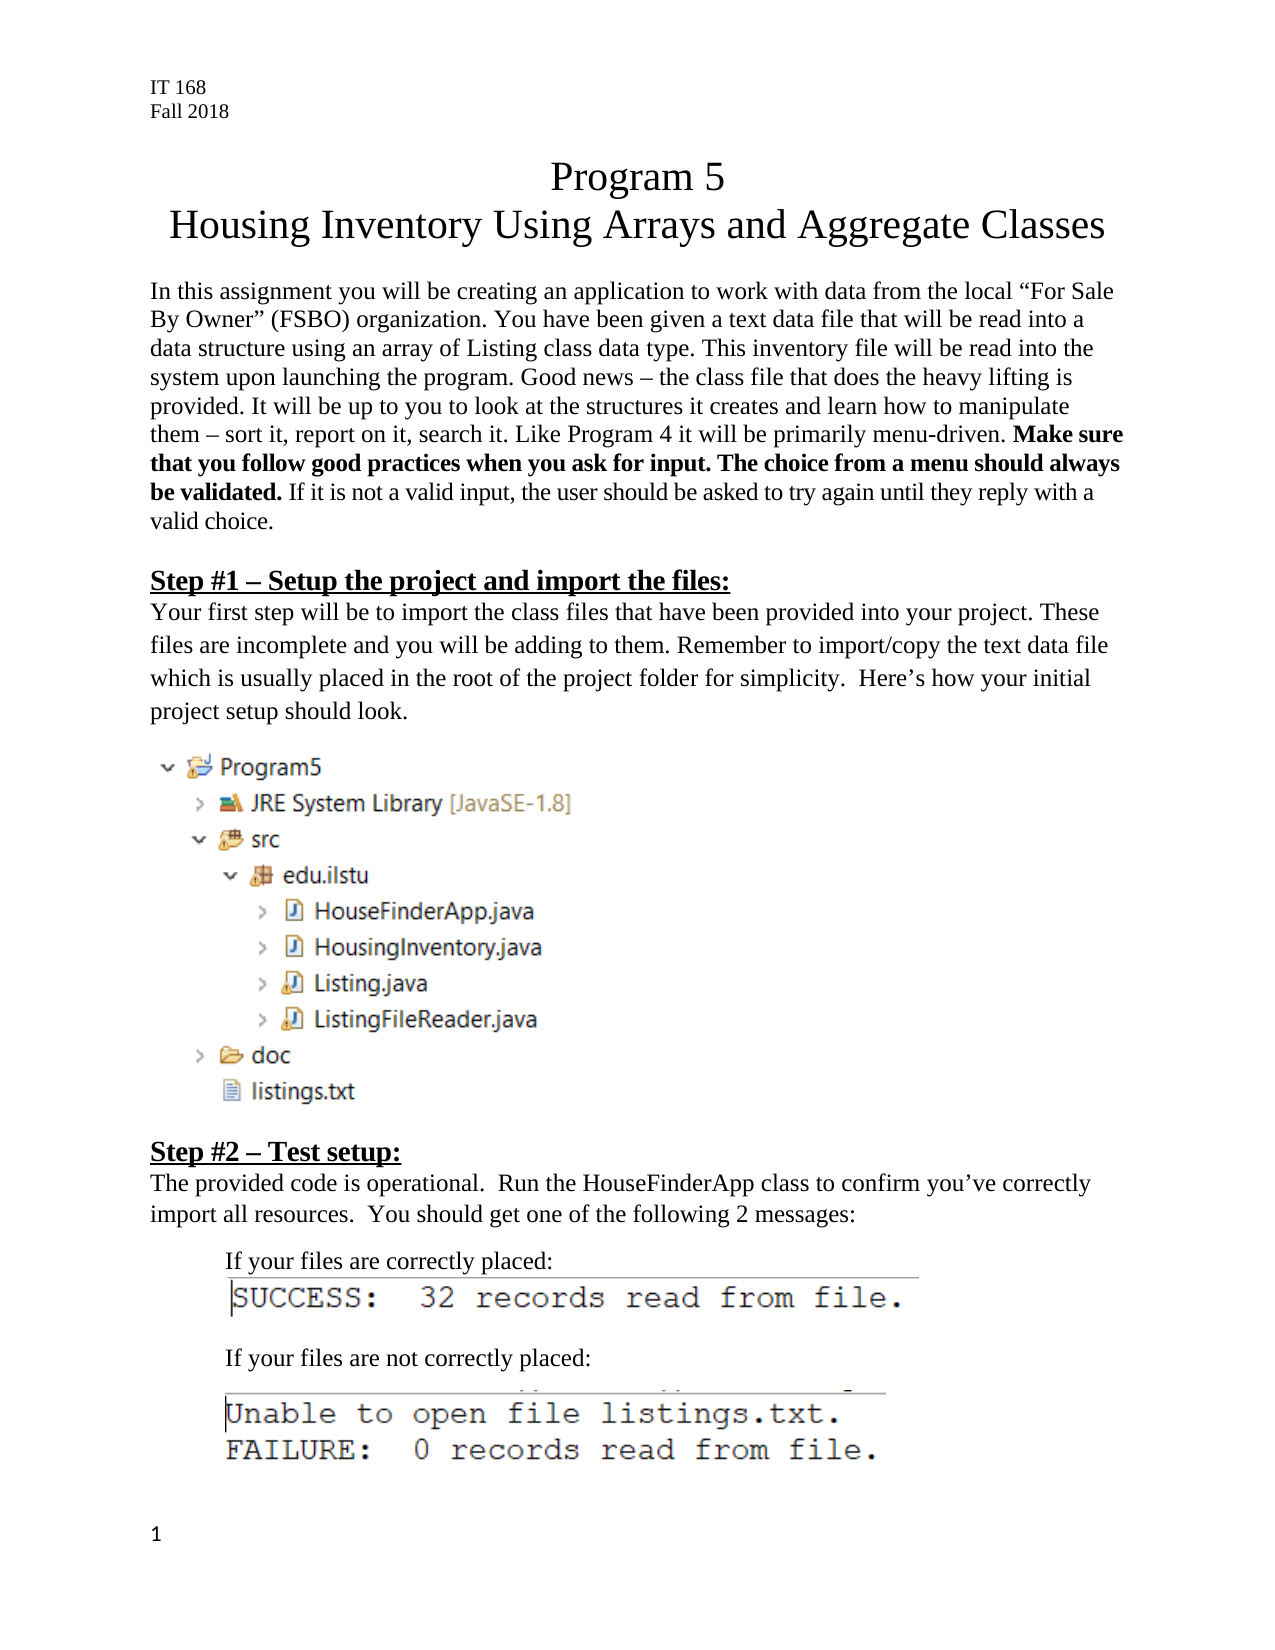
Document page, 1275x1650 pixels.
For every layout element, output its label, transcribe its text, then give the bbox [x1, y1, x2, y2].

subtitle In this assignment you will be creating an application to work with data from the local “For Sale By Owner” (FSBO) organization. You have been given a text data file that will be read into a data structure using an array of Listing class data type. This inventory file will be read into the system upon launching the program. Good news – the class file that does the heavy lifting is provided. It will be up to you to look at the structures it creates and learn how to manipulate them – sort it, report on it, search it. Like Program 4 it will be primarily menu-driven. Make sure that you follow good practices when you ask for input. The choice from a menu should always be validated. If it is not a valid input, the user should be asked to try again until they reply with a valid choice. [150, 276, 1125, 534]
subtitle Step #2 – Test setup: [150, 1134, 1125, 1168]
subtitle Program 5 [150, 151, 1125, 199]
subtitle Step #1 – Setup the project and import the files: [150, 563, 1125, 597]
picture [150, 749, 585, 1109]
subtitle Housing Inventory Using Arrays and Aggregate Classes [150, 199, 1125, 247]
text If your files are not correctly placed: [225, 1343, 1125, 1372]
picture [225, 1390, 886, 1472]
picture [225, 1277, 919, 1325]
text Your first step will be to import the class files that have been provided into your project. These files are incomplete and you will be adding to them. Remember to import/copy the text data file which is usually placed in the root of the project folder for simplicity. Here’s how your initial project setup should look. [150, 597, 1125, 724]
text The provided code is operational. Run the HouseFinderApp class to confirm you’ve correctly import all resources. You should get one of the following 2 messages: [150, 1168, 1125, 1227]
